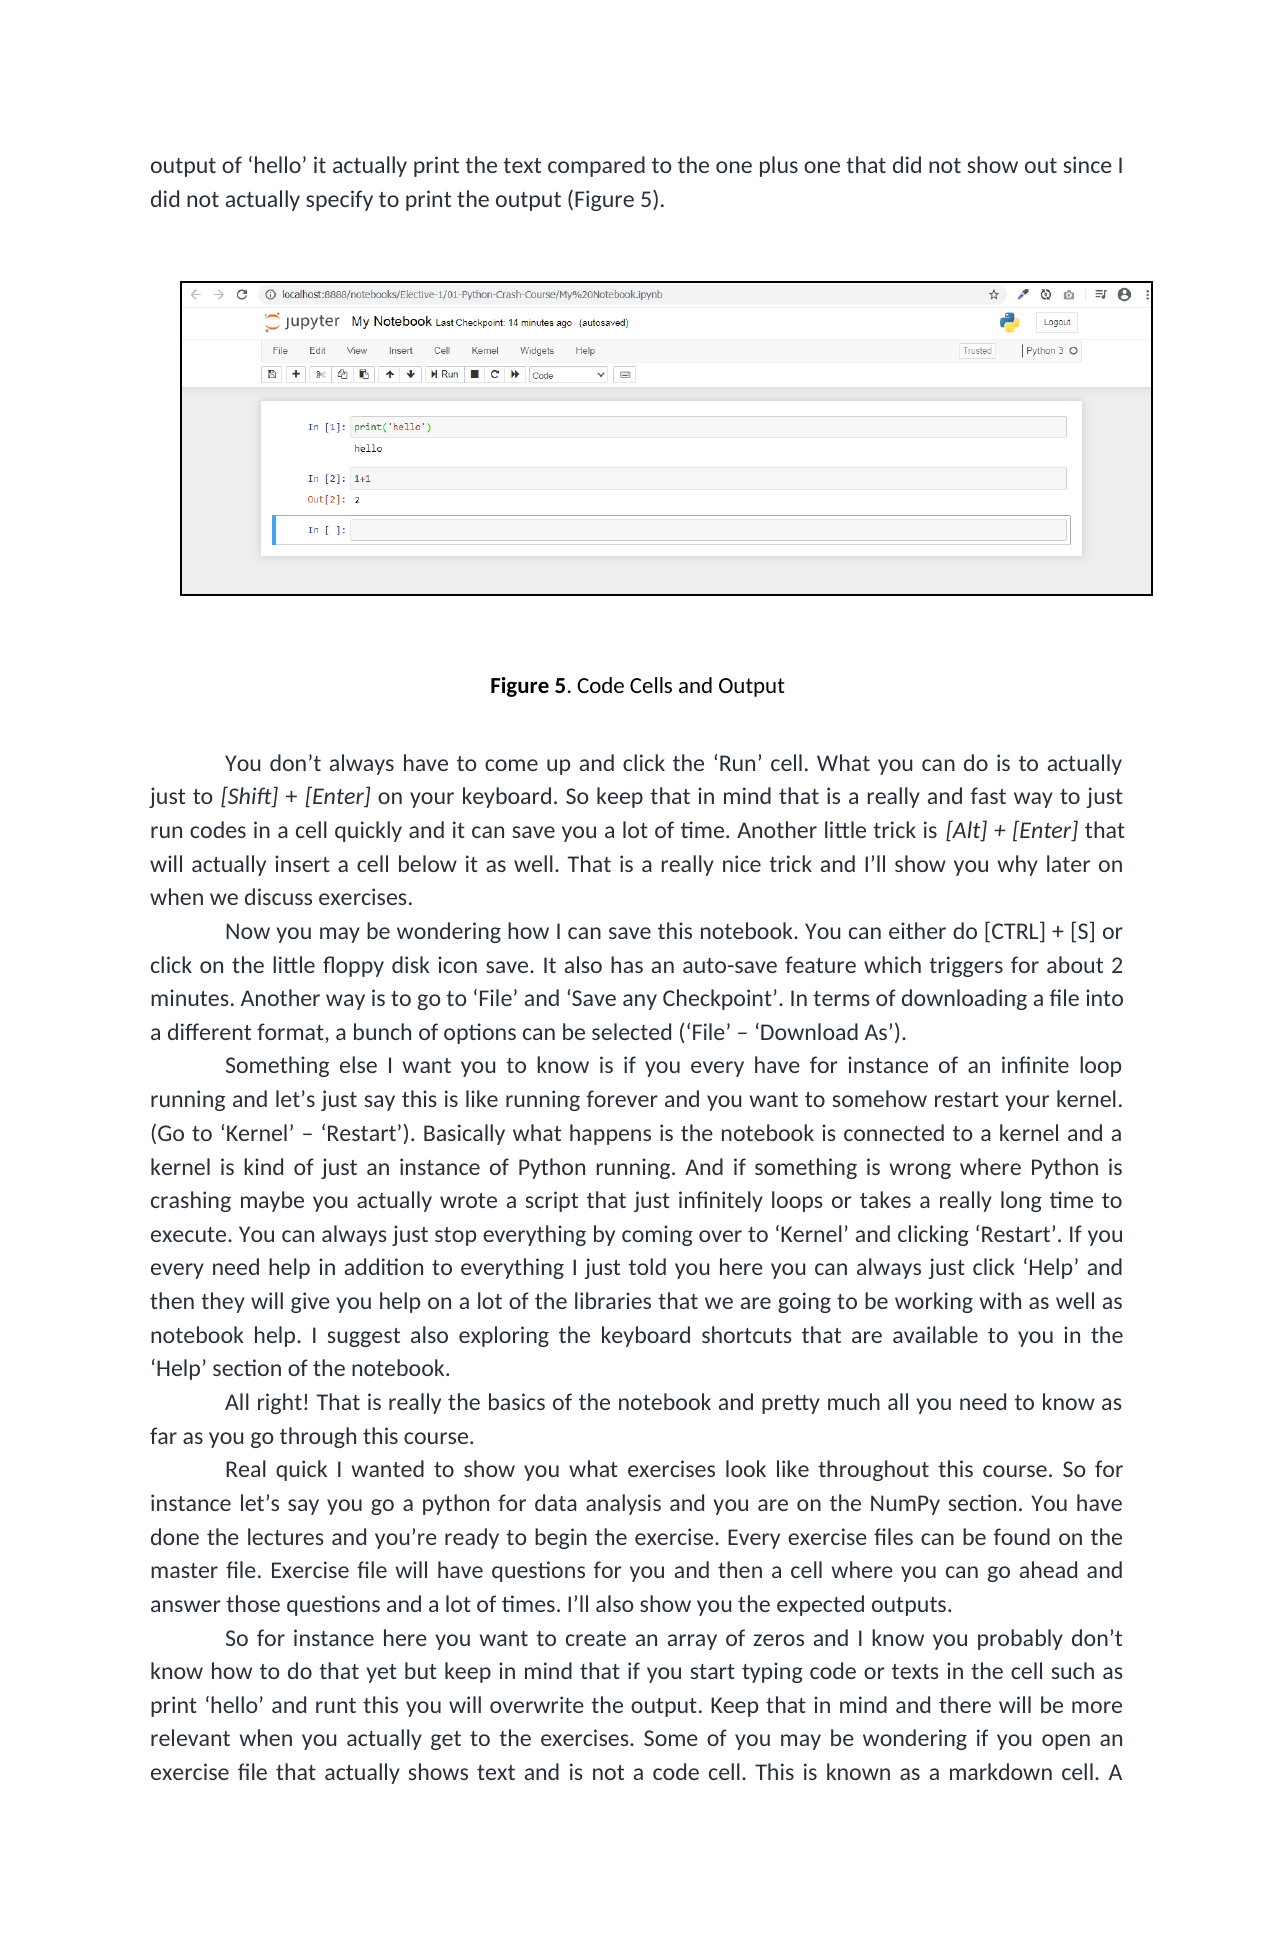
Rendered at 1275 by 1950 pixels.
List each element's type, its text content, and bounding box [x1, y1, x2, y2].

picture [182, 283, 1151, 594]
text All right! That is really the basics of the notebook and pretty much all you need to know as far as you go through this course. [150, 1387, 1125, 1450]
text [150, 1623, 1125, 1786]
text Something else I want you to know is if you every have for instance of an infinite loop running and let’s just say this is like running forever and you want to somehow restart your kernel. (Go to ‘Kernel’ – ‘Restart’). Basically what happens is the notebook is connected to a kernel and a kernel is kind of just an instance of Python running. And if something is wrong where Python is crashing maybe you actually wrote a script that just infinitely loops or takes a really long time to execute. You can always just stop everything by coming over to ‘Kernel’ and clicking ‘Restart’. If you every need help in addition to everything I just told you here you can always just click ‘Help’ and then they will give you help on a lot of the libraries that we are going to be working with as well as notebook help. I suggest also exploring the keyboard shortcuts that are available to you in the ‘Help’ section of the notebook. [150, 1051, 1125, 1383]
text Real quick I wanted to show you what exercises look like throughout this course. So for instance let’s say you go a python for data analysis and you are on the NumPy section. You have done the lectures and you’re ready to begin the exercise. Every exercise files can be found on the master file. Exercise file will have questions for you and then a cell where you can go ahead and answer those questions and a lot of times. I’ll also show you the expected outputs. [150, 1454, 1125, 1618]
text You don’t always have to come up and click the ‘Run’ cell. What you can do is to actually just to [Shift] + [Enter] on your keyboard. So keep that in mind that is a really and fast way to just run codes in a cell quickly and it can save you a lot of time. Another little trick is [Alt] + [Enter] that will actually insert a cell below it as well. That is a really nice trick and I’ll show you why later on when we discuss exercises. [150, 748, 1125, 912]
text Now you may be wondering how I can save this notebook. You can either do [CTRL] + [S] or click on the little floppy disk icon save. It also has an auto-save feature which triggers for about 2 minutes. Another way is to go to ‘File’ and ‘Save any Checkpoint’. In terms of downloading a file into a different format, a bunch of options can be selected (‘File’ – ‘Download As’). [150, 916, 1125, 1046]
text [150, 150, 1125, 213]
text Figure 5. Code Cells and Output [150, 671, 1125, 699]
